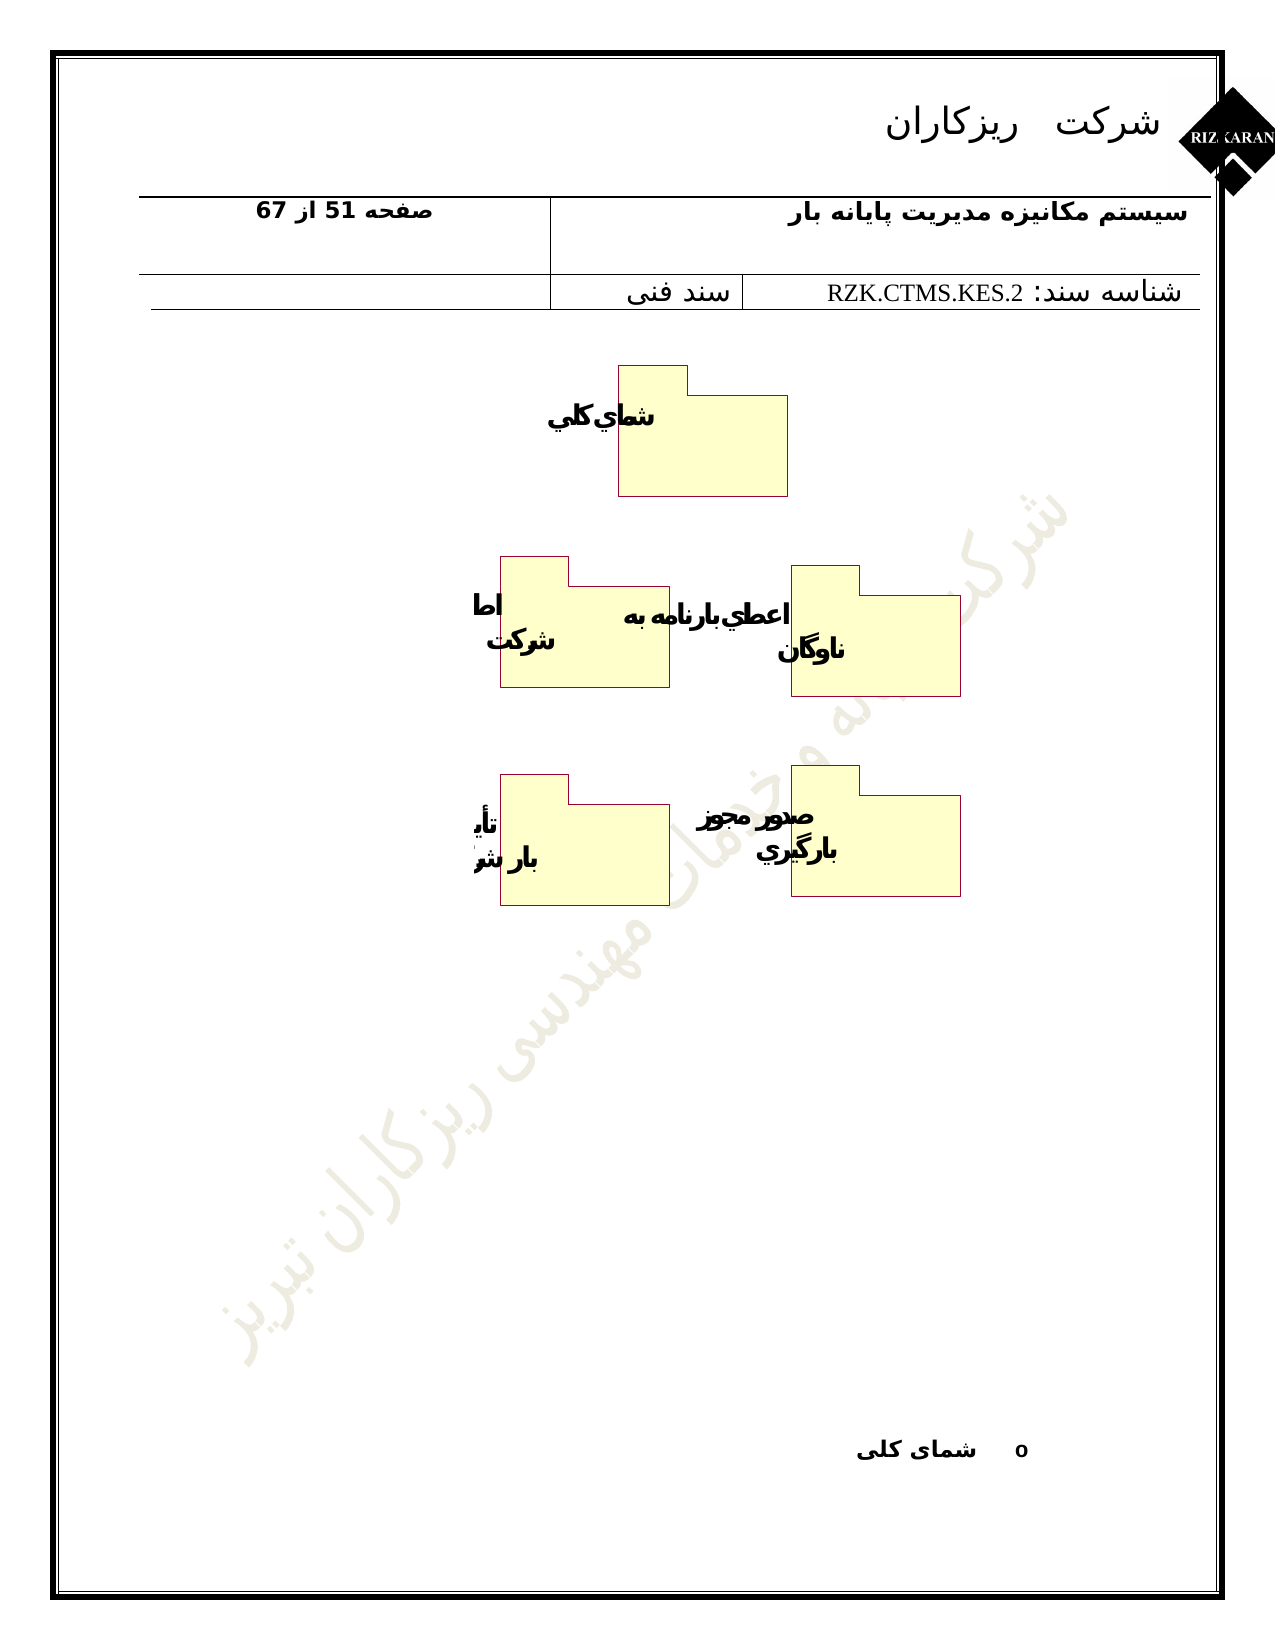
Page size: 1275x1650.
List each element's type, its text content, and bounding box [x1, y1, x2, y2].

picture [1167, 75, 1216, 199]
picture [1225, 75, 1275, 199]
list شمای کلی [150, 1437, 1014, 1465]
